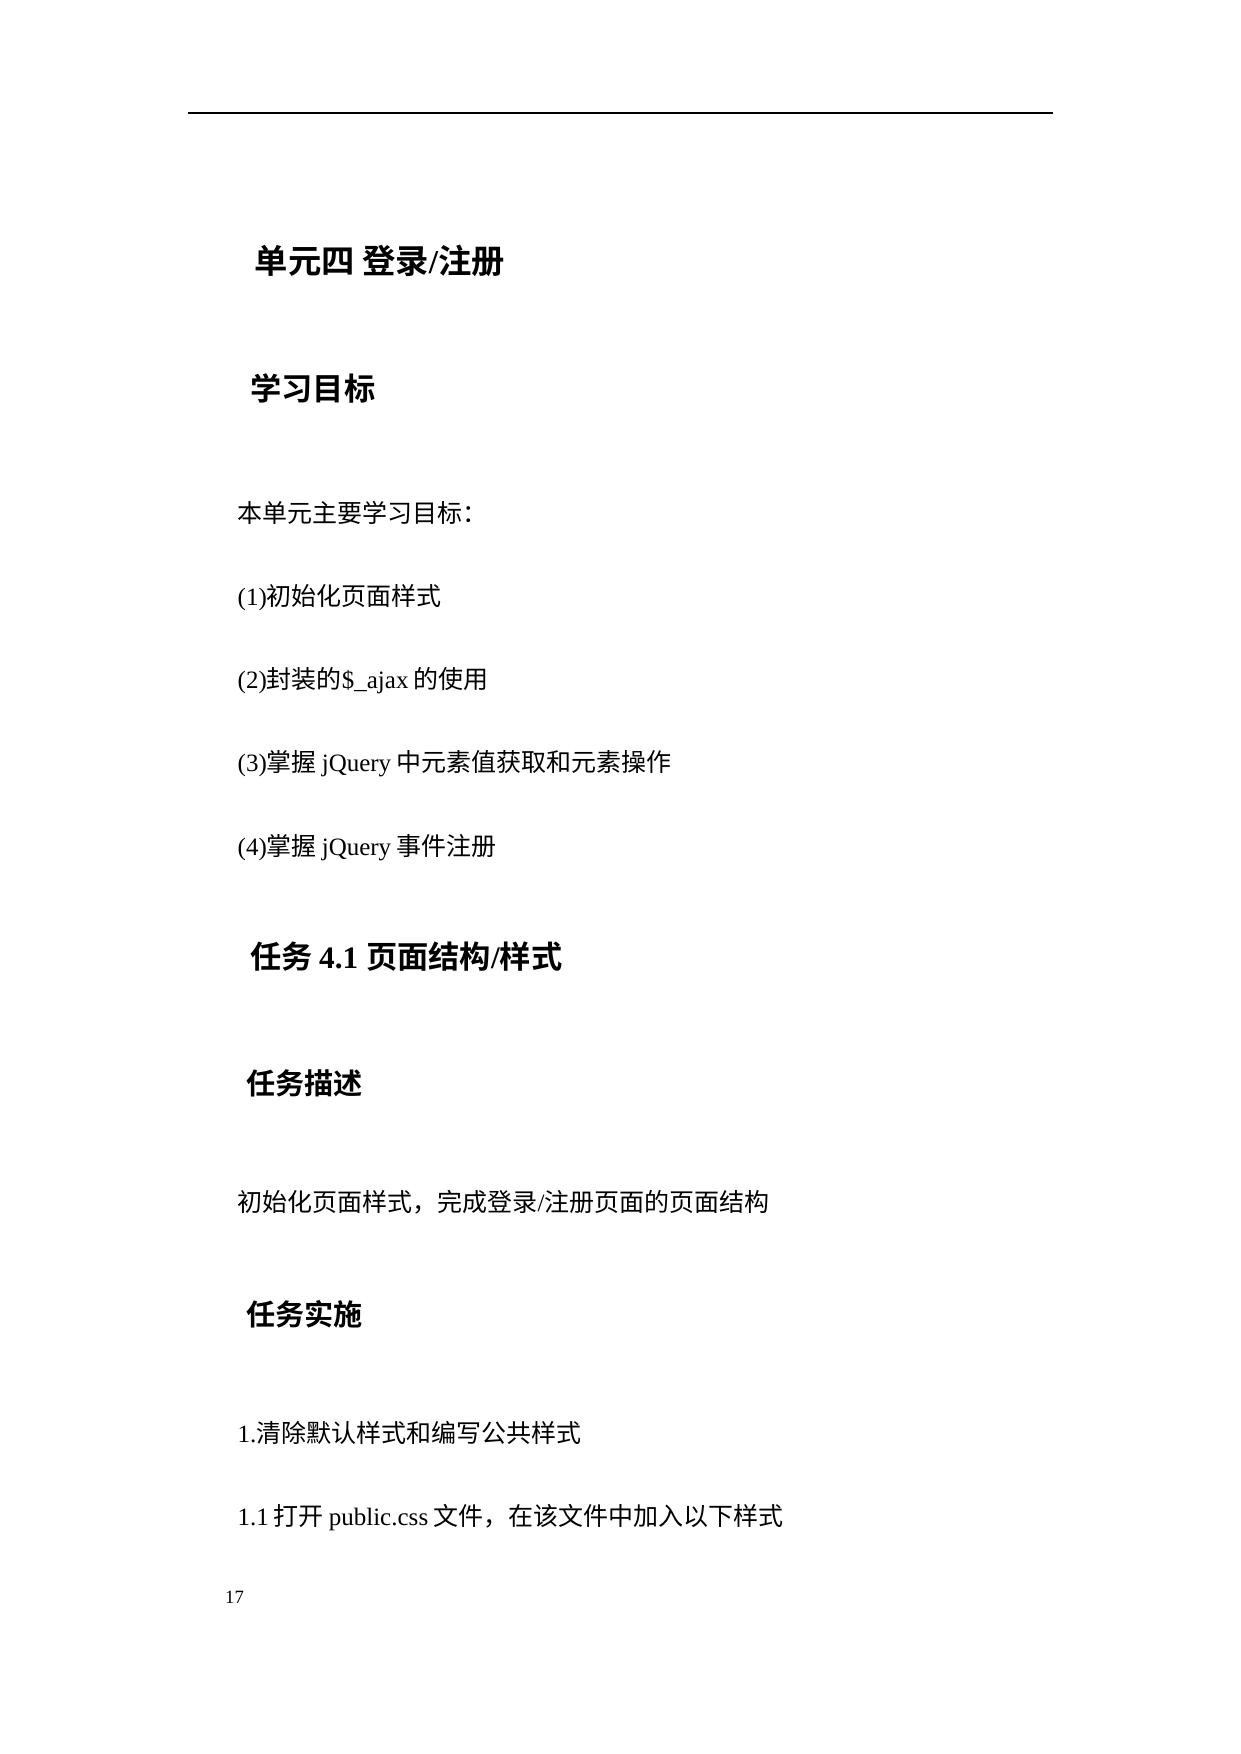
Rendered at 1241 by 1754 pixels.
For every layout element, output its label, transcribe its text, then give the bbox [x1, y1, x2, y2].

text 1.1打开public.css文件，在该文件中加入以下样式 [187, 1482, 1053, 1547]
text 初始化页面样式，完成登录/注册页面的页面结构 [187, 1168, 1053, 1233]
subtitle 任务实施 [187, 1280, 1053, 1345]
text (4)掌握jQuery事件注册 [187, 812, 1053, 877]
text (3)掌握jQuery中元素值获取和元素操作 [187, 728, 1053, 793]
subtitle 学习目标 [187, 354, 1053, 419]
subtitle 单元四 登录/注册 [187, 227, 1053, 292]
text 本单元主要学习目标： [187, 479, 1053, 544]
subtitle 任务4.1 页面结构/样式 [187, 922, 1053, 987]
text (1)初始化页面样式 [187, 562, 1053, 627]
subtitle 任务描述 [187, 1049, 1053, 1114]
text (2)封装的$_ajax的使用 [187, 645, 1053, 710]
text 1.清除默认样式和编写公共样式 [187, 1399, 1053, 1464]
